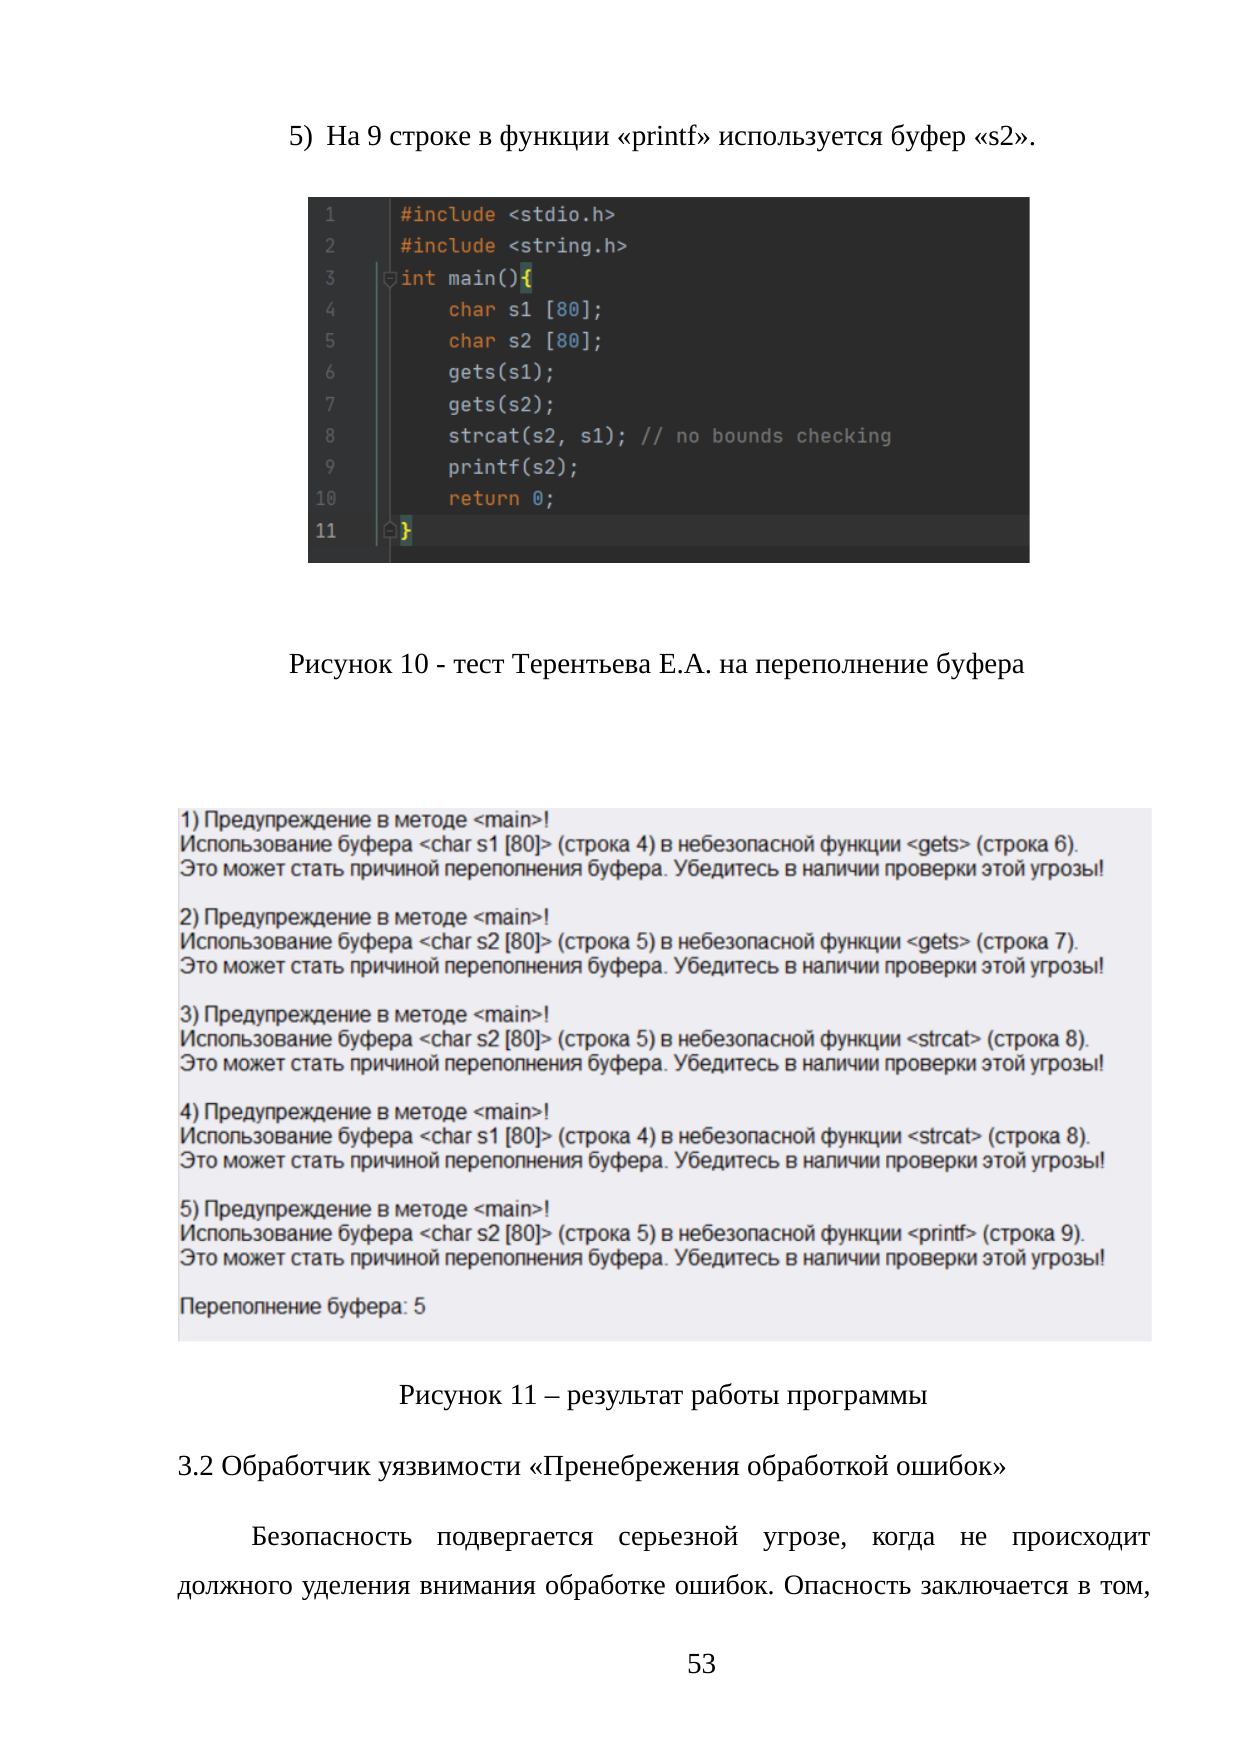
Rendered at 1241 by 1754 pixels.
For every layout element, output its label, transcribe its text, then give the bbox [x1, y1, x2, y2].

list На 9 строке в функции «printf» используется буфер «s2». [288, 118, 1152, 152]
text 3.2 Обработчик уязвимости «Пренебрежения обработкой ошибок» [177, 1448, 1152, 1482]
text Рисунок 10 - тест Терентьева Е.А. на переполнение буфера [288, 646, 1152, 680]
picture [308, 197, 1030, 563]
picture [177, 808, 1152, 1344]
text Рисунок 11 – результат работы программы [325, 1377, 1152, 1411]
